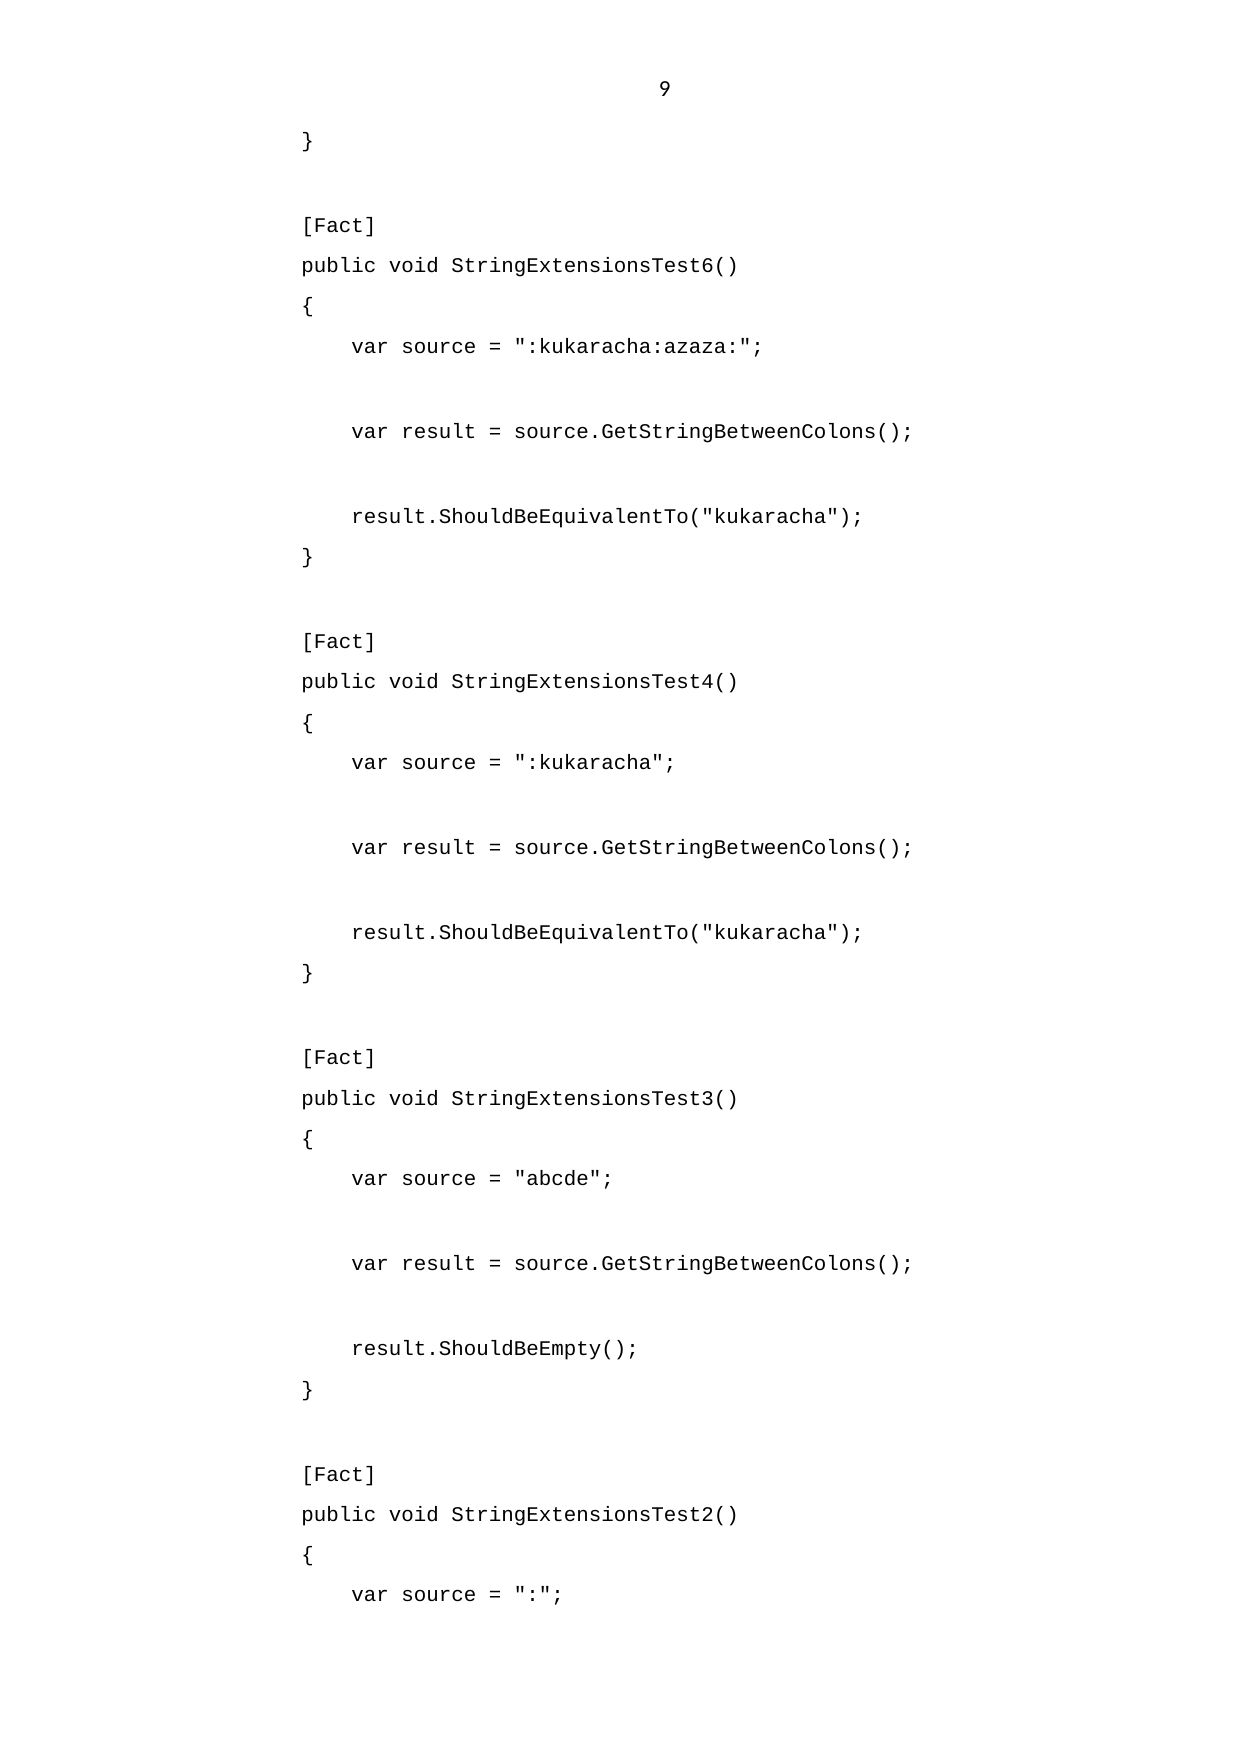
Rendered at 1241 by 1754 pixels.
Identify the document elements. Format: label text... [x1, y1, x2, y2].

text public void StringExtensionsTest6() [177, 255, 1152, 279]
text [Fact] [177, 1047, 1152, 1071]
text [Fact] [177, 631, 1152, 655]
text { [177, 1128, 1152, 1152]
text public void StringExtensionsTest3() [177, 1088, 1152, 1111]
text var source = ":kukaracha"; [177, 752, 1152, 776]
text } [177, 130, 1152, 153]
text var source = ":"; [177, 1584, 1152, 1608]
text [177, 421, 1152, 444]
text { [177, 712, 1152, 735]
text var result = source.GetStringBetweenColons(); [177, 837, 1152, 861]
text [Fact] [177, 1463, 1152, 1487]
text } [177, 1378, 1152, 1402]
text { [177, 1544, 1152, 1568]
text } [177, 962, 1152, 986]
text [Fact] [177, 215, 1152, 238]
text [177, 506, 1152, 529]
text result.ShouldBeEmpty(); [177, 1338, 1152, 1362]
text public void StringExtensionsTest4() [177, 671, 1152, 695]
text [177, 1253, 1152, 1277]
text var source = "abcde"; [177, 1168, 1152, 1192]
text result.ShouldBeEquivalentTo("kukaracha"); [177, 922, 1152, 946]
text { [177, 295, 1152, 319]
text var source = ":kukaracha:azaza:"; [177, 336, 1152, 359]
text } [177, 546, 1152, 570]
text public void StringExtensionsTest2() [177, 1504, 1152, 1527]
